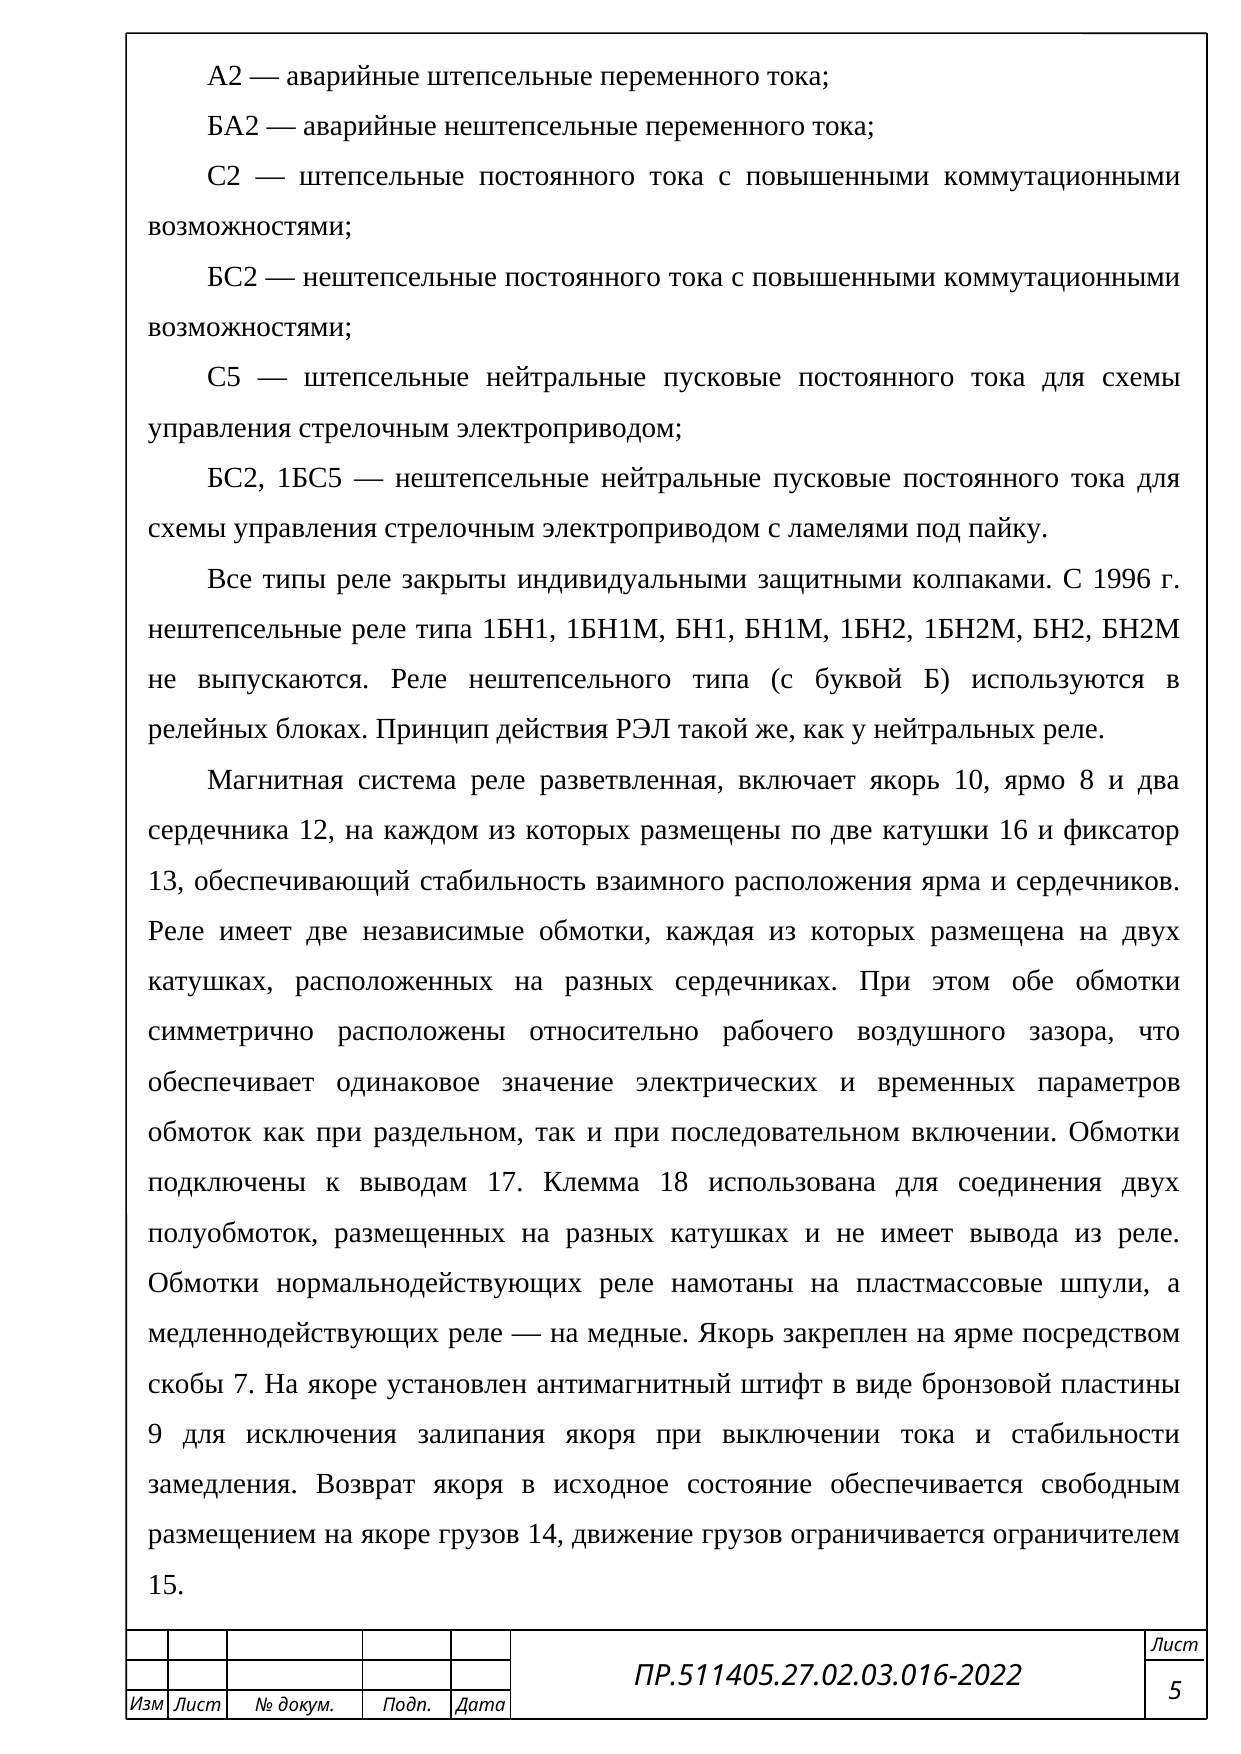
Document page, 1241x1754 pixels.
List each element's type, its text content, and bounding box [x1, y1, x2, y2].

text БС2, 1БС5 — нештепсельные нейтральные пусковые постоянного тока для схемы управления стрелочным электроприводом с ламелями под пайку. [148, 460, 1181, 544]
text БА2 — аварийные нештепсельные переменного тока; [148, 108, 1181, 141]
text БС2 — нештепсельные постоянного тока с повышенными коммутационными возможностями; [148, 259, 1181, 343]
text С5 — штепсельные нейтральные пусковые постоянного тока для схемы управления стрелочным электроприводом; [148, 359, 1181, 443]
text А2 — аварийные штепсельные переменного тока; [148, 58, 1181, 91]
text Магнитная система реле разветвленная, включает якорь 10, ярмо 8 и два сердечника 12, на каждом из которых размещены по две катушки 16 и фиксатор 13, обеспечивающий стабильность взаимного расположения ярма и сердечников. Реле имеет две независимые обмотки, каждая из которых размещена на двух катушках, расположенных на разных сердечниках. При этом обе обмотки симметрично расположены относительно рабочего воздушного зазора, что обеспечивает одинаковое значение электрических и временных параметров обмоток как при раздельном, так и при последовательном включении. Обмотки подключены к выводам 17. Клемма 18 использована для соединения двух полуобмоток, размещенных на разных катушках и не имеет вывода из реле. Обмотки нормальнодействующих реле намотаны на пластмассовые шпули, а медленнодействующих реле — на медные. Якорь закреплен на ярме посредством скобы 7. На якоре установлен антимагнитный штифт в виде бронзовой пластины 9 для исключения залипания якоря при выключении тока и стабильности замедления. Возврат якоря в исходное состояние обеспечивается свободным размещением на якоре грузов 14, движение грузов ограничивается ограничителем 15. [148, 762, 1181, 1601]
text С2 — штепсельные постоянного тока с повышенными коммутационными возможностями; [148, 158, 1181, 242]
text Все типы реле закрыты индивидуальными защитными колпаками. С 1996 г. нештепсельные реле типа 1БН1, 1БН1М, БН1, БН1М, 1БН2, 1БН2М, БН2, БН2М не выпускаются. Реле нештепсельного типа (с буквой Б) используются в релейных блоках. Принцип действия РЭЛ такой же, как у нейтральных реле. [148, 561, 1181, 745]
